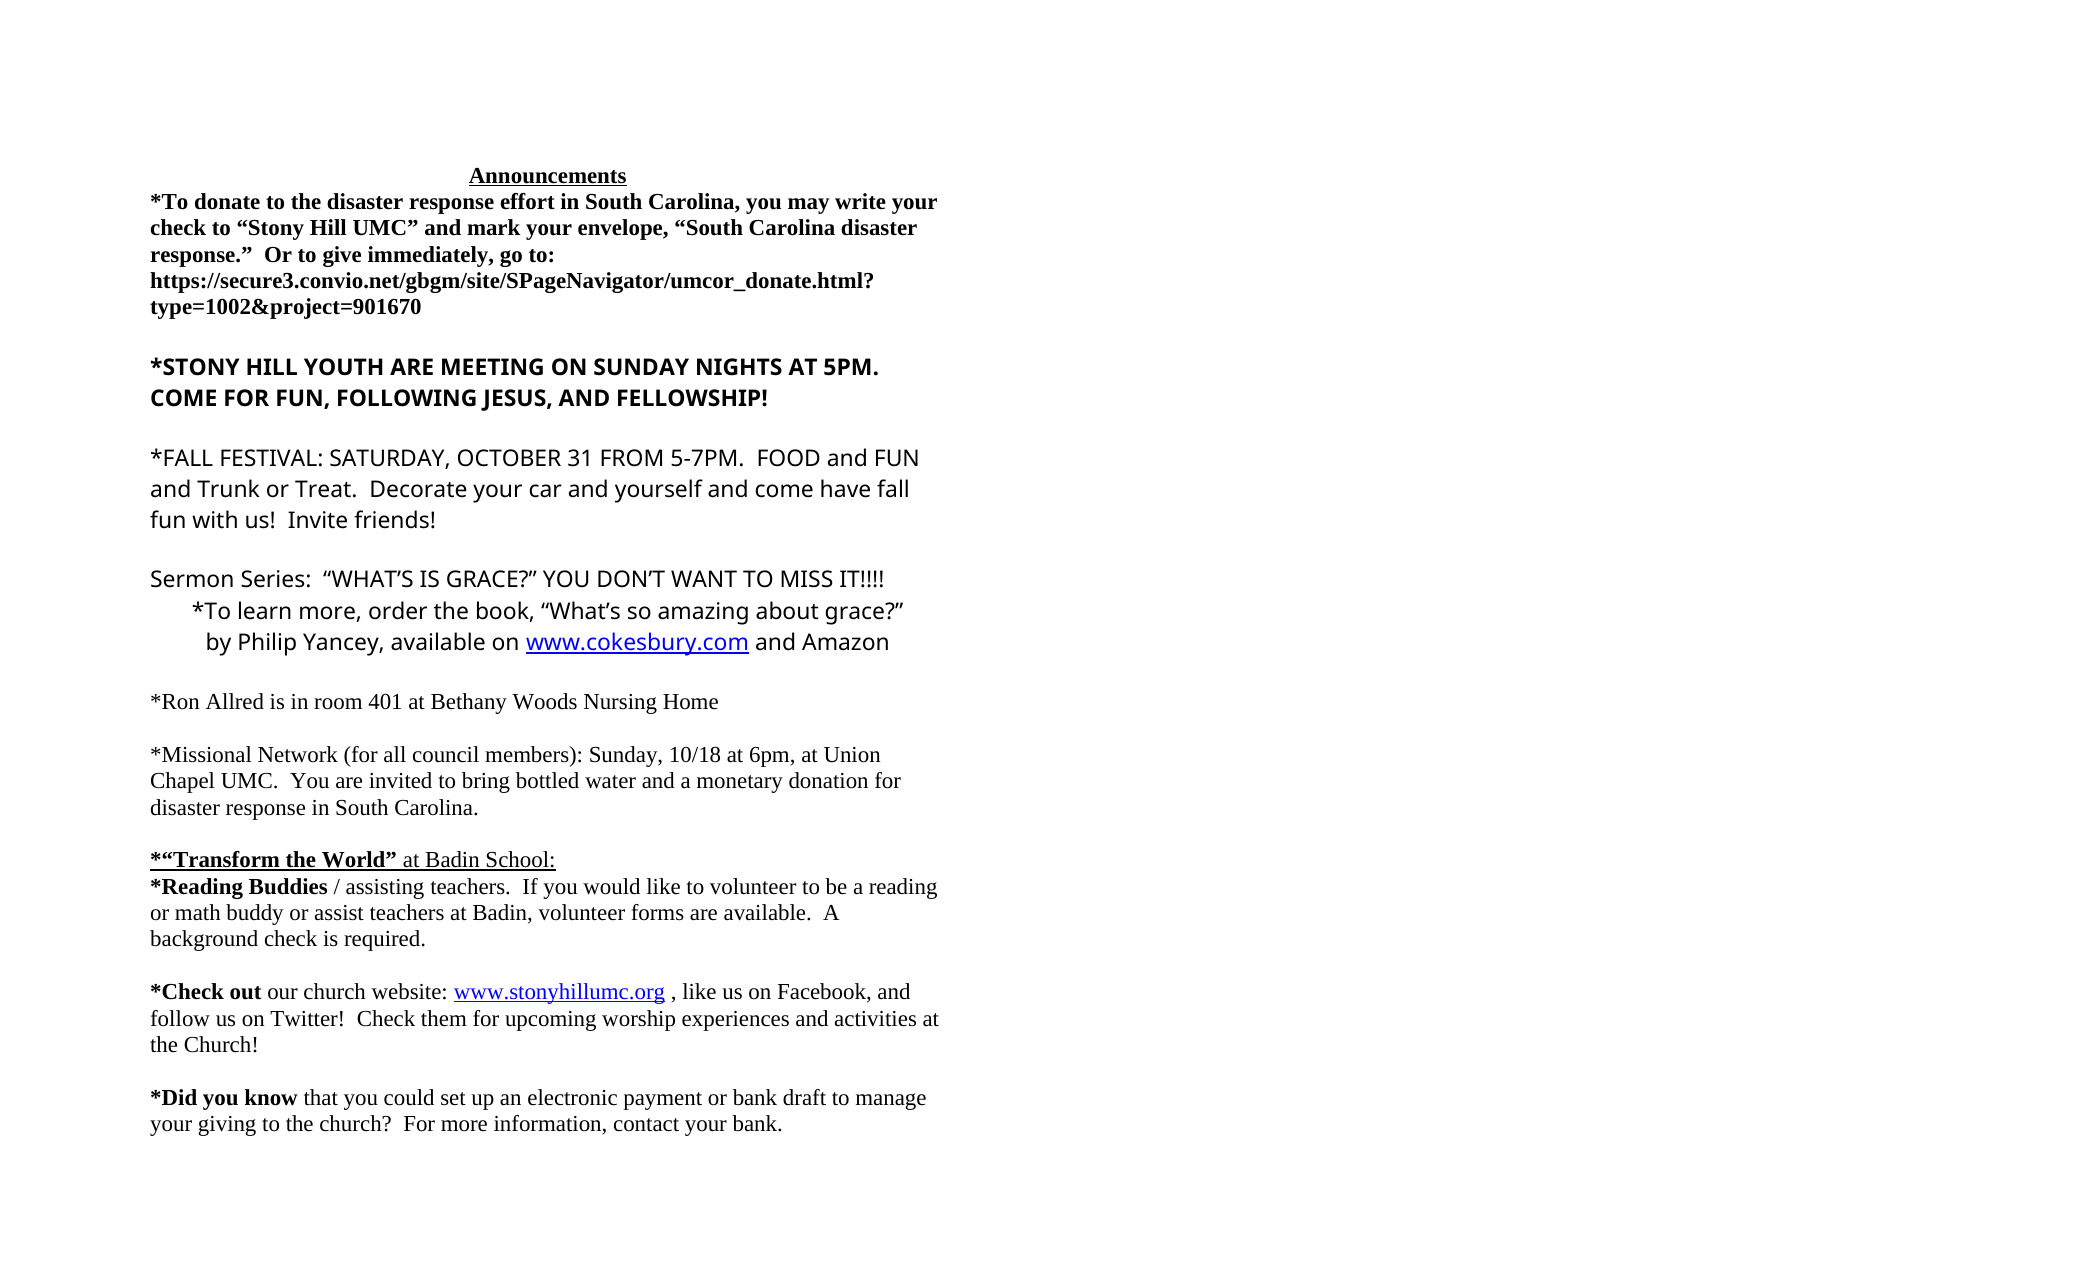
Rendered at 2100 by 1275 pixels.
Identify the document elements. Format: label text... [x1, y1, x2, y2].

text *To learn more, order the book, “What’s so amazing about grace?” [150, 594, 945, 626]
text *Missional Network (for all council members): Sunday, 10/18 at 6pm, at Union Chapel UMC. You are invited to bring bottled water and a monetary donation for disaster response in South Carolina. [150, 741, 945, 820]
text *“Transform the World” at Badin School: [150, 846, 945, 873]
text *Ron Allred is in room 401 at Bethany Woods Nursing Home [150, 688, 945, 715]
text by Philip Yancey, available on www.cokesbury.com and Amazon [150, 626, 945, 657]
text *Check out our church website: www.stonyhillumc.org , like us on Facebook, and follow us on Twitter! Check them for upcoming worship experiences and activities at the Church! [150, 978, 945, 1057]
text *Reading Buddies / assisting teachers. If you would like to volunteer to be a reading or math buddy or assist teachers at Badin, volunteer forms are available. A background check is required. [150, 873, 945, 952]
text *To donate to the disaster response effort in South Carolina, you may write your check to “Stony Hill UMC” and mark your envelope, “South Carolina disaster response.” Or to give immediately, go to: [150, 188, 945, 267]
text *STONY HILL YOUTH ARE MEETING ON SUNDAY NIGHTS AT 5PM. COME FOR FUN, FOLLOWING JESUS, AND FELLOWSHIP! [150, 351, 945, 413]
text Announcements [150, 162, 945, 188]
text *Did you know that you could set up an electronic payment or bank draft to manage your giving to the church? For more information, contact your bank. [150, 1084, 945, 1136]
text Sermon Series: “WHAT’S IS GRACE?” YOU DON’T WANT TO MISS IT!!!! [150, 563, 945, 594]
text *FALL FESTIVAL: SATURDAY, OCTOBER 31 FROM 5-7PM. FOOD and FUN and Trunk or Treat. Decorate your car and yourself and come have fall fun with us! Invite friends! [150, 442, 945, 535]
text https://secure3.convio.net/gbgm/site/SPageNavigator/umcor_donate.html?type=1002&project=901670 [150, 267, 945, 320]
